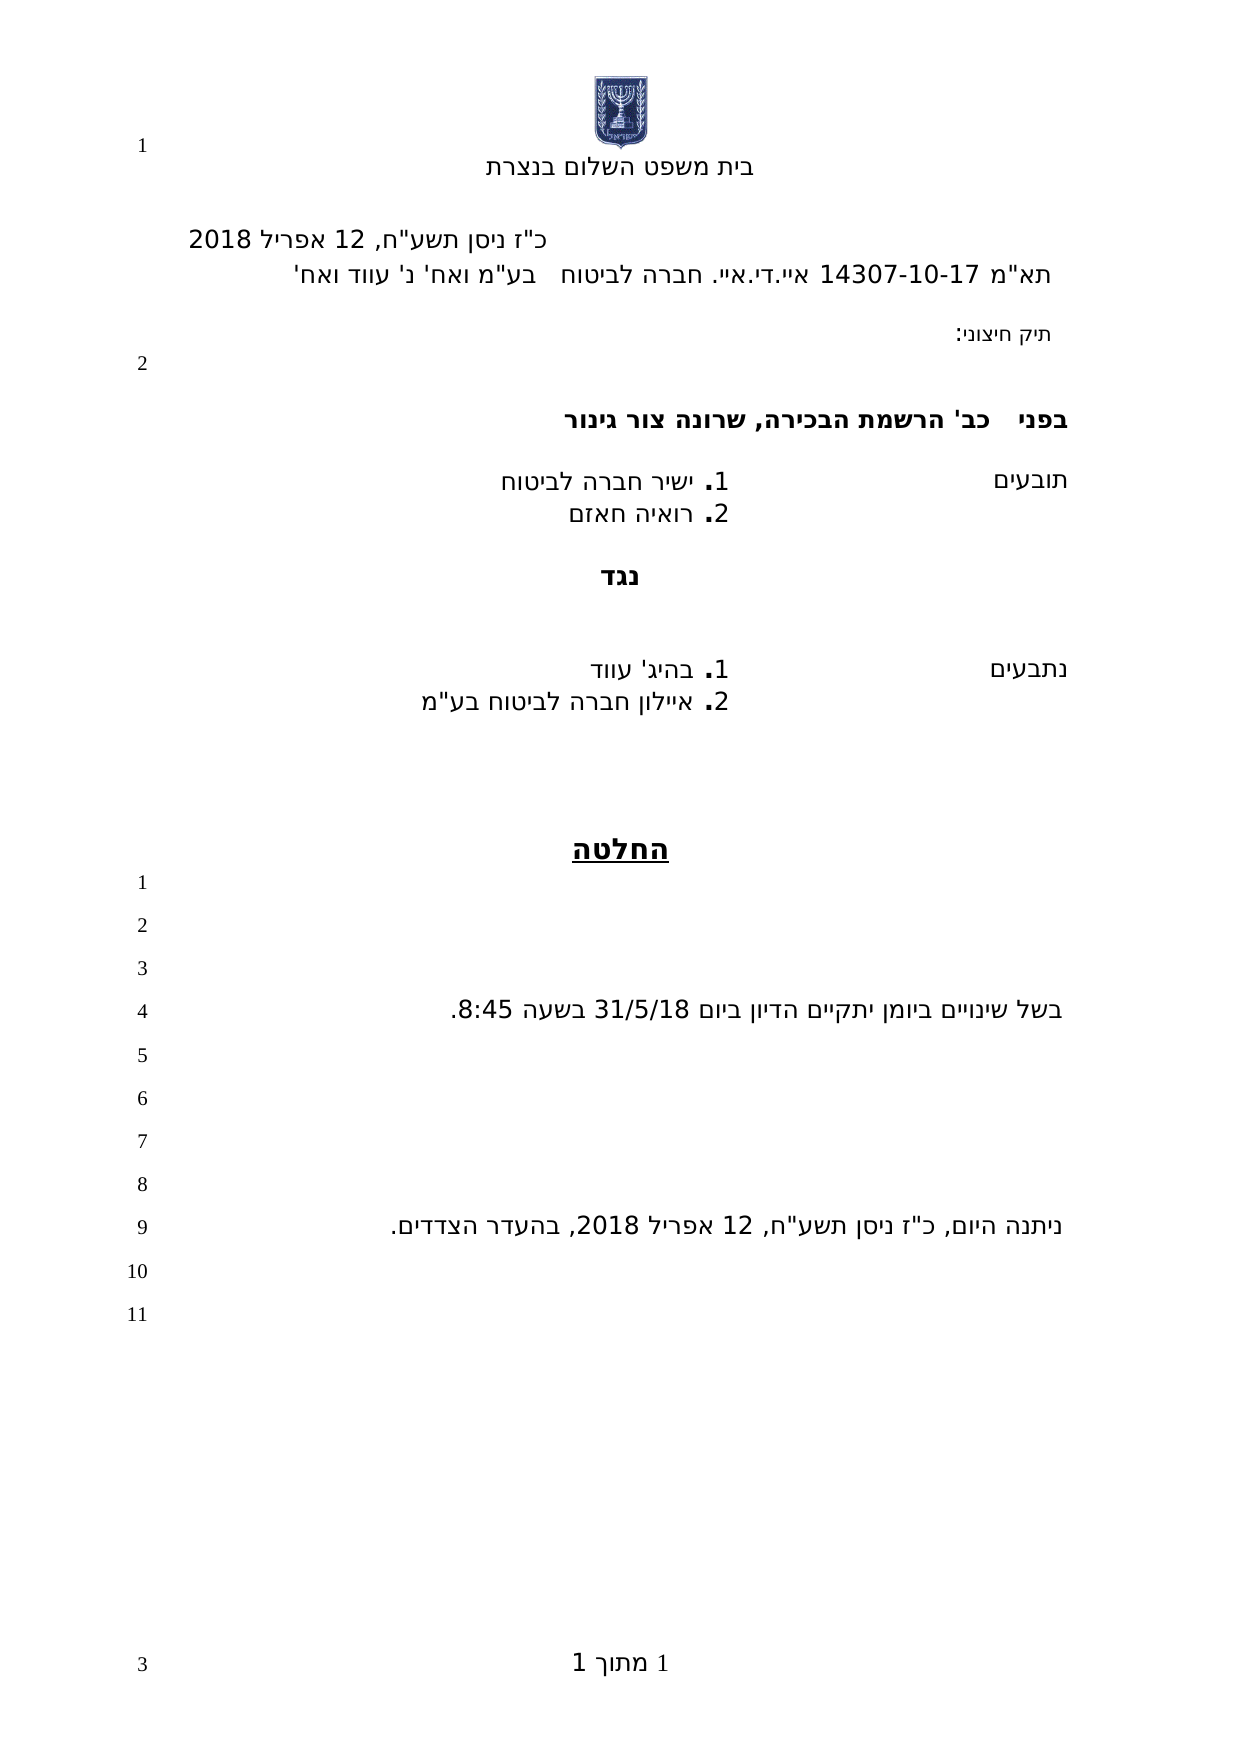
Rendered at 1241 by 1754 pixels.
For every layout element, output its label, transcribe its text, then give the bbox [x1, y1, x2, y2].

table_cell . . [161, 623, 741, 717]
table_header החלטה [161, 832, 1079, 866]
table_cell [741, 623, 1079, 717]
text בשל שינויים ביומן יתקיים הדיון ביום 31/5/18 בשעה 8:45. [177, 995, 1063, 1024]
table_header בפני [1002, 405, 1079, 434]
table_cell . . [161, 434, 741, 528]
text ניתנה היום, , , בהעדר הצדדים. [177, 1212, 1063, 1241]
table_cell [741, 434, 1079, 528]
picture [589, 75, 651, 152]
table_cell נגד [161, 529, 1079, 623]
table_header כב' הרשמת הבכירה, שרונה צור גינור [161, 405, 1002, 434]
